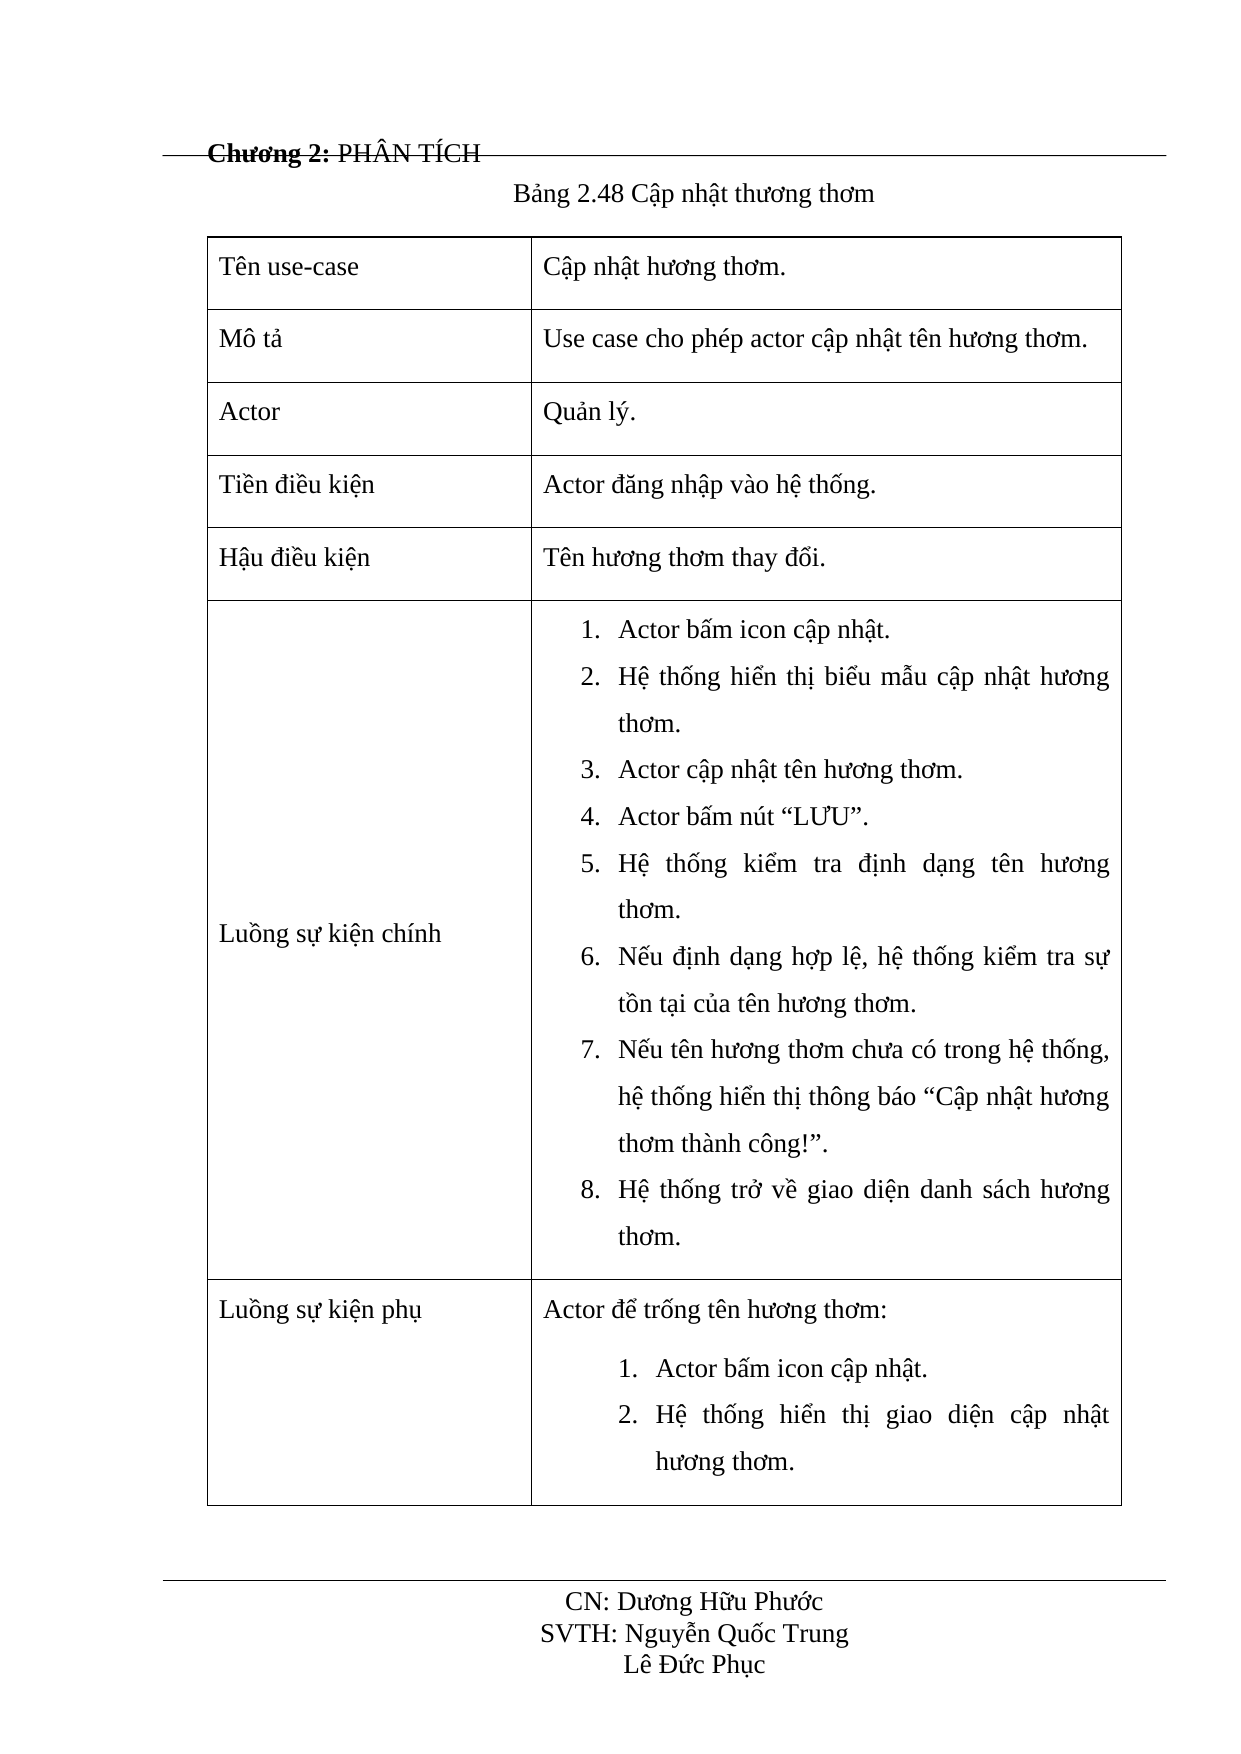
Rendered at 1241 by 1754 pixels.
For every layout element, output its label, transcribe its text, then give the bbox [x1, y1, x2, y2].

table_cell Tiền điều kiện [208, 456, 531, 527]
table_cell Mô tả [208, 310, 531, 382]
table_header Cập nhật hương thơm. [532, 238, 1121, 309]
table_cell Actor đăng nhập vào hệ thống. [532, 456, 1121, 527]
table_cell Quản lý. [532, 383, 1121, 454]
table_cell Luồng sự kiện phụ [208, 1280, 531, 1504]
text Bảng 2.48 Cập nhật thương thơm [207, 177, 1122, 208]
table_cell Tên hương thơm thay đổi. [532, 528, 1121, 600]
table_cell Hậu điều kiện [208, 528, 531, 600]
table_cell Actor [208, 383, 531, 454]
table_cell Use case cho phép actor cập nhật tên hương thơm. [532, 310, 1121, 382]
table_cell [532, 1280, 1121, 1504]
table_cell Luồng sự kiện chính [208, 601, 531, 1279]
table_cell Actor bấm icon cập nhật. Hệ thống hiển thị biểu mẫu cập nhật hương thơm. Actor cập nhật tên hương thơm. Actor bấm nút “LƯU”. Hệ thống kiểm tra định dạng tên hương thơm. Nếu định dạng hợp lệ, hệ thống kiểm tra sự tồn tại của tên hương thơm. Nếu tên hương thơm chưa có trong hệ thống, hệ thống hiển thị thông báo “Cập nhật hương thơm thành công!”. Hệ thống trở về giao diện danh sách hương thơm. [532, 601, 1121, 1279]
table_header Tên use-case [208, 238, 531, 309]
